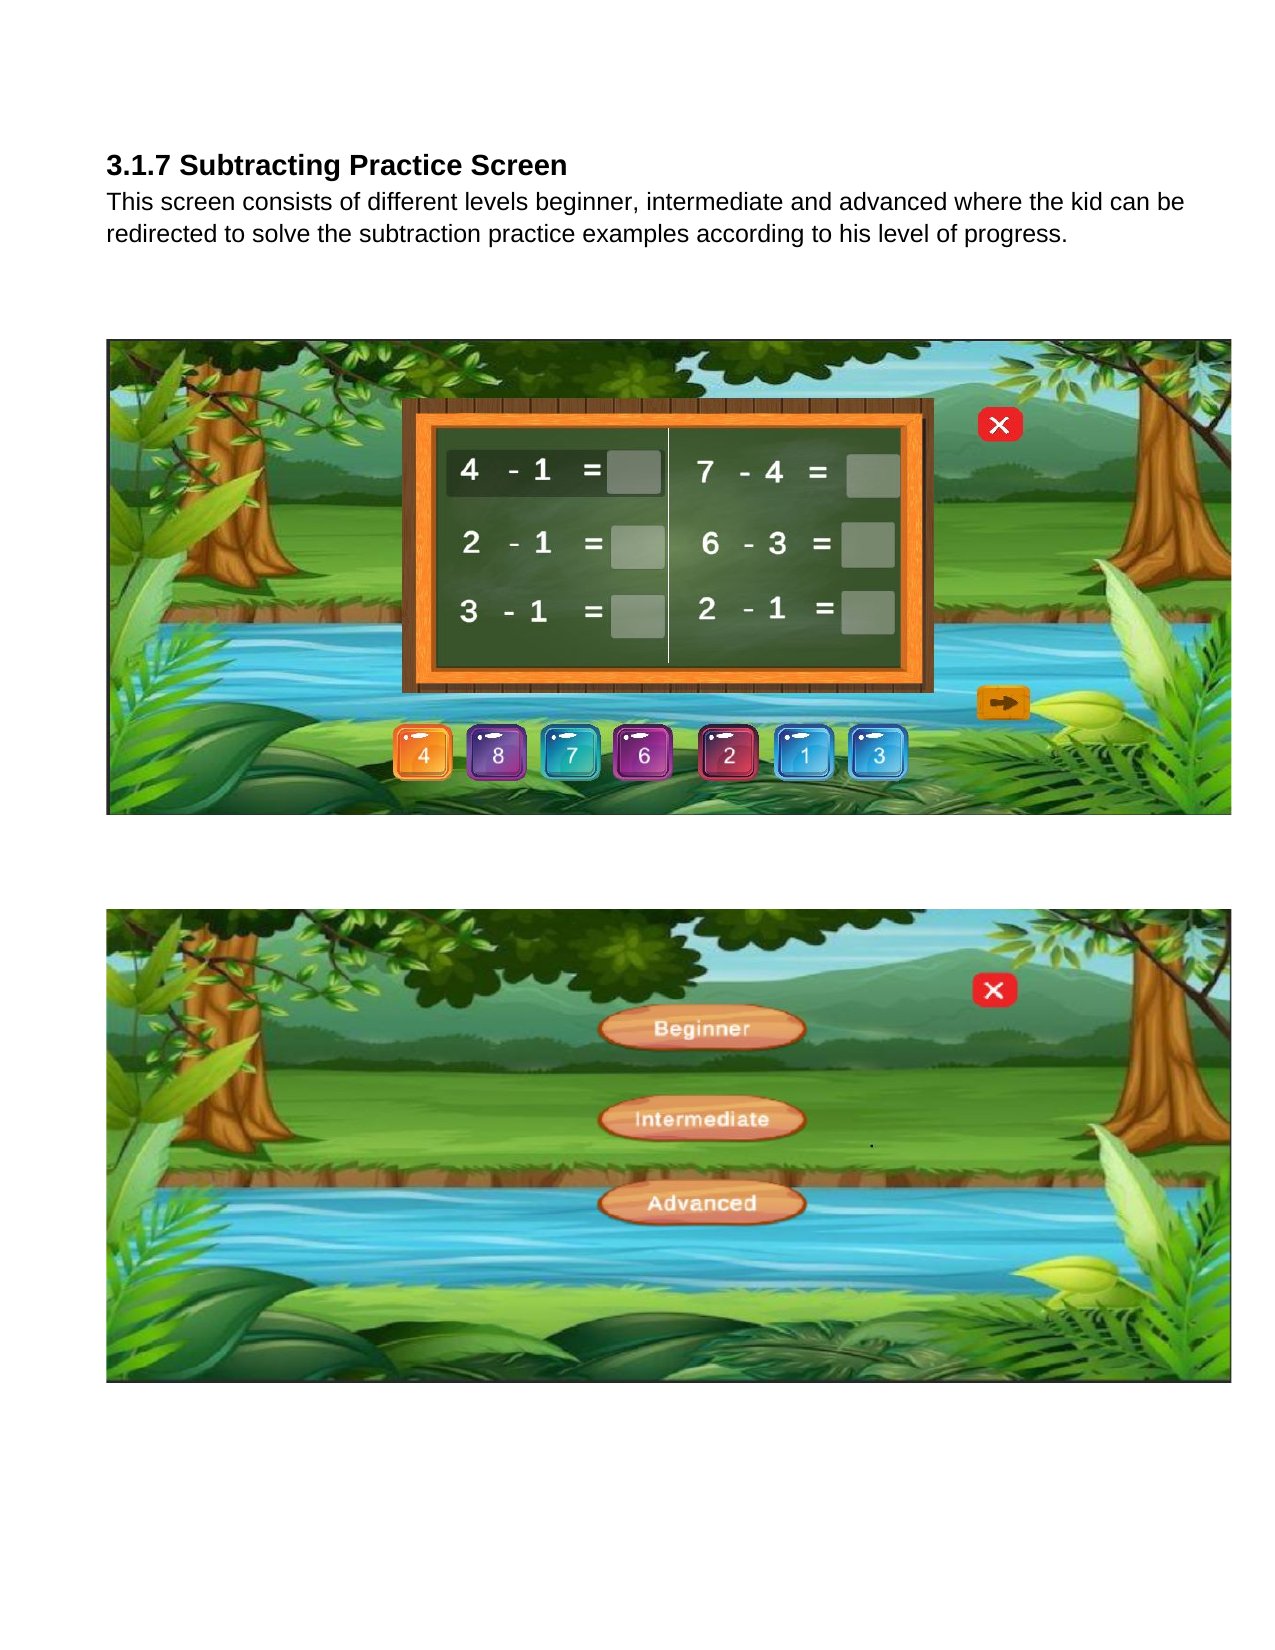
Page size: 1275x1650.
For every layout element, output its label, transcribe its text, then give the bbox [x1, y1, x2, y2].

text This screen consists of different levels beginner, intermediate and advanced where the kid can be redirected to solve the subtraction practice examples according to his level of progress. [106, 186, 1231, 248]
text 3.1.7 Subtracting Practice Screen [106, 148, 1231, 181]
picture [106, 909, 1232, 1383]
picture [106, 339, 1232, 815]
